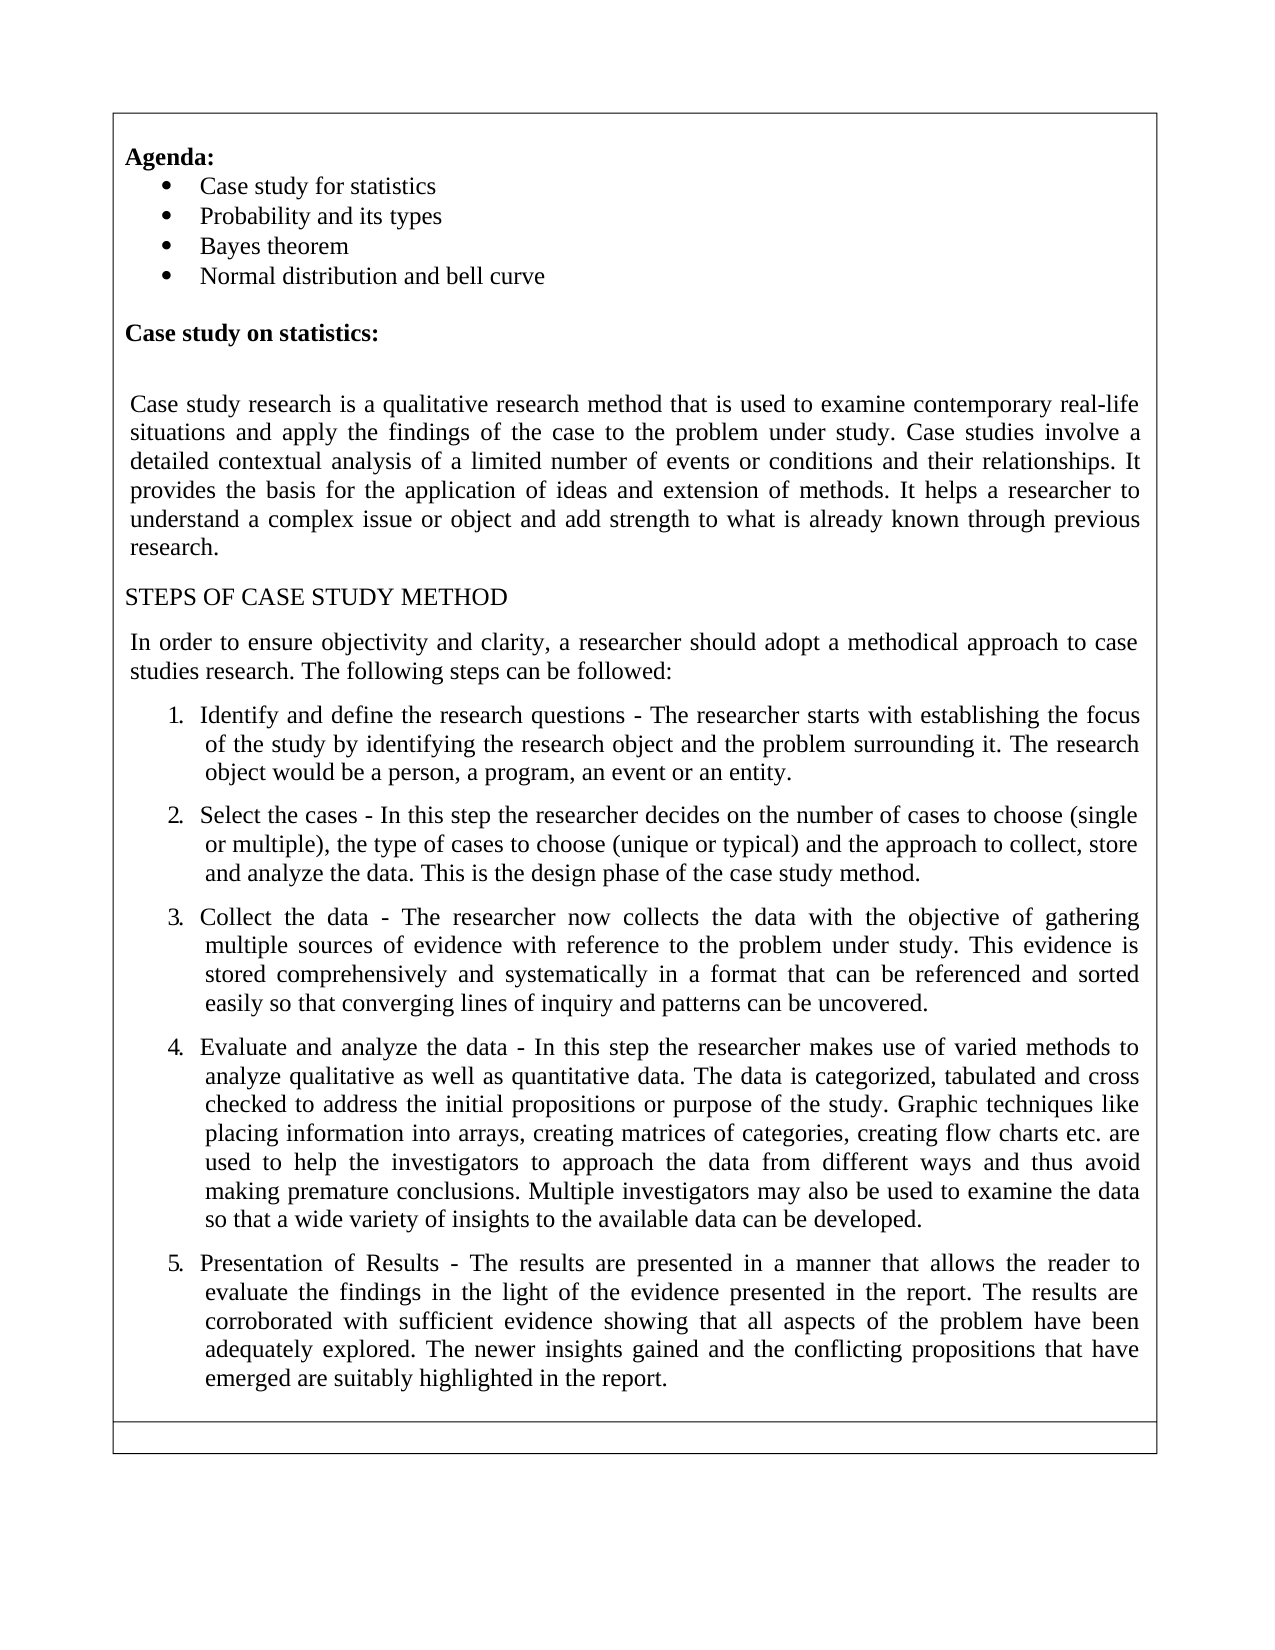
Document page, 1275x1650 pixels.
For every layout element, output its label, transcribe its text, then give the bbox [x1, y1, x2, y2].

list Evaluate and analyze the data - In this step the researcher makes use of varied methods to analyze qualitative as well as quantitative data. The data is categorized, tabulated and cross checked to address the initial propositions or purpose of the study. Graphic techniques like placing information into arrays, creating matrices of categories, creating flow charts etc. are used to help the investigators to approach the data from different ways and thus avoid making premature conclusions. Multiple investigators may also be used to examine the data so that a wide variety of insights to the available data can be developed. [167, 1032, 1141, 1233]
list Select the cases - In this step the researcher decides on the number of cases to choose (single or multiple), the type of cases to choose (unique or typical) and the approach to collect, store and analyze the data. This is the design phase of the case study method. [167, 801, 1140, 887]
text STEPS OF CASE STUDY METHOD [124, 582, 1198, 611]
list Bayes theorem [162, 231, 1198, 261]
subtitle Agenda: [124, 142, 1198, 171]
text In order to ensure objectivity and clarity, a researcher should adopt a methodical approach to case studies research. The following steps can be followed: [130, 627, 1139, 685]
list Probability and its types [162, 200, 1198, 231]
list Collect the data - The researcher now collects the data with the objective of gathering multiple sources of evidence with reference to the problem under study. This evidence is stored comprehensively and systematically in a format that can be referenced and sorted easily so that converging lines of inquiry and patterns can be uncovered. [167, 902, 1140, 1017]
text Case study research is a qualitative research method that is used to examine contemporary real-life situations and apply the findings of the case to the problem under study. Case studies involve a detailed contextual analysis of a limited number of events or conditions and their relationships. It provides the basis for the application of ideas and extension of methods. It helps a researcher to understand a complex issue or object and add strength to what is already known through previous research. [130, 389, 1141, 561]
list Identify and define the research questions - The researcher starts with establishing the focus of the study by identifying the research object and the problem surrounding it. The research object would be a person, a program, an event or an entity. [167, 700, 1140, 786]
list Case study for statistics [162, 171, 1198, 200]
list Normal distribution and bell curve [162, 261, 1198, 290]
subtitle Case study on statistics: [124, 318, 1198, 347]
list Presentation of Results - The results are presented in a manner that allows the reader to evaluate the findings in the light of the evidence presented in the report. The results are corroborated with sufficient evidence showing that all aspects of the problem have been adequately explored. The newer insights gained and the conflicting propositions that have emerged are suitably highlighted in the report. [167, 1248, 1141, 1392]
